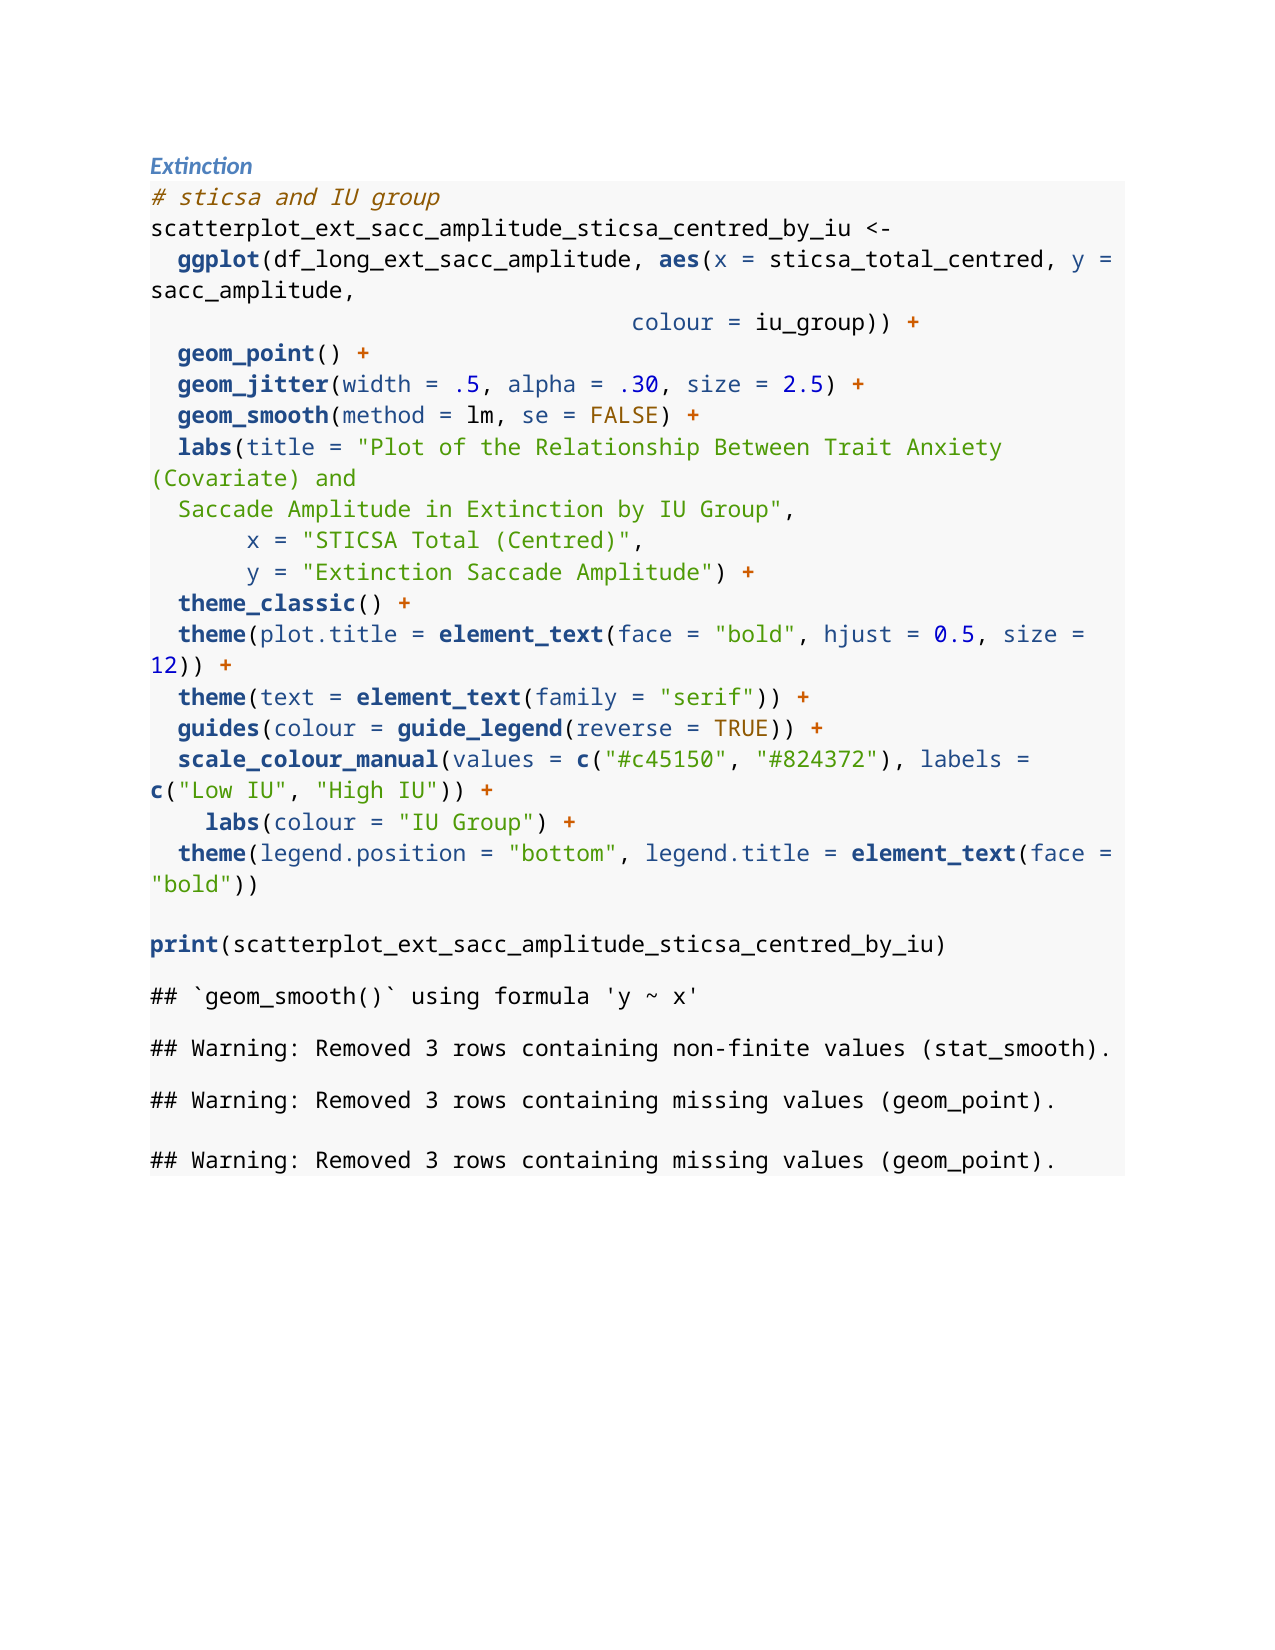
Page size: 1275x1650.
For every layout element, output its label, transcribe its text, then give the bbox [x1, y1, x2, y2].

text ## `geom_smooth()` using formula 'y ~ x' [150, 980, 1125, 1011]
text ## Warning: Removed 3 rows containing non-finite values (stat_smooth). [150, 1032, 1125, 1063]
subtitle Extinction [150, 150, 1125, 181]
text ## Warning: Removed 3 rows containing missing values (geom_point). ## Warning: Removed 3 rows containing missing values (geom_point). [150, 1084, 1125, 1176]
text # sticsa and IU group scatterplot_ext_sacc_amplitude_sticsa_centred_by_iu <- ggplot(df_long_ext_sacc_amplitude, aes(x = sticsa_total_centred, y = sacc_amplitude, colour = iu_group)) + geom_point() + geom_jitter(width = .5, alpha = .30, size = 2.5) + geom_smooth(method = lm, se = FALSE) + labs(title = "Plot of the Relationship Between Trait Anxiety (Covariate) and Saccade Amplitude in Extinction by IU Group", x = "STICSA Total (Centred)", y = "Extinction Saccade Amplitude") + theme_classic() + theme(plot.title = element_text(face = "bold", hjust = 0.5, size = 12)) + theme(text = element_text(family = "serif")) + guides(colour = guide_legend(reverse = TRUE)) + scale_colour_manual(values = c("#c45150", "#824372"), labels = c("Low IU", "High IU")) + labs(colour = "IU Group") + theme(legend.position = "bottom", legend.title = element_text(face = "bold")) print(scatterplot_ext_sacc_amplitude_sticsa_centred_by_iu) [150, 181, 1125, 959]
